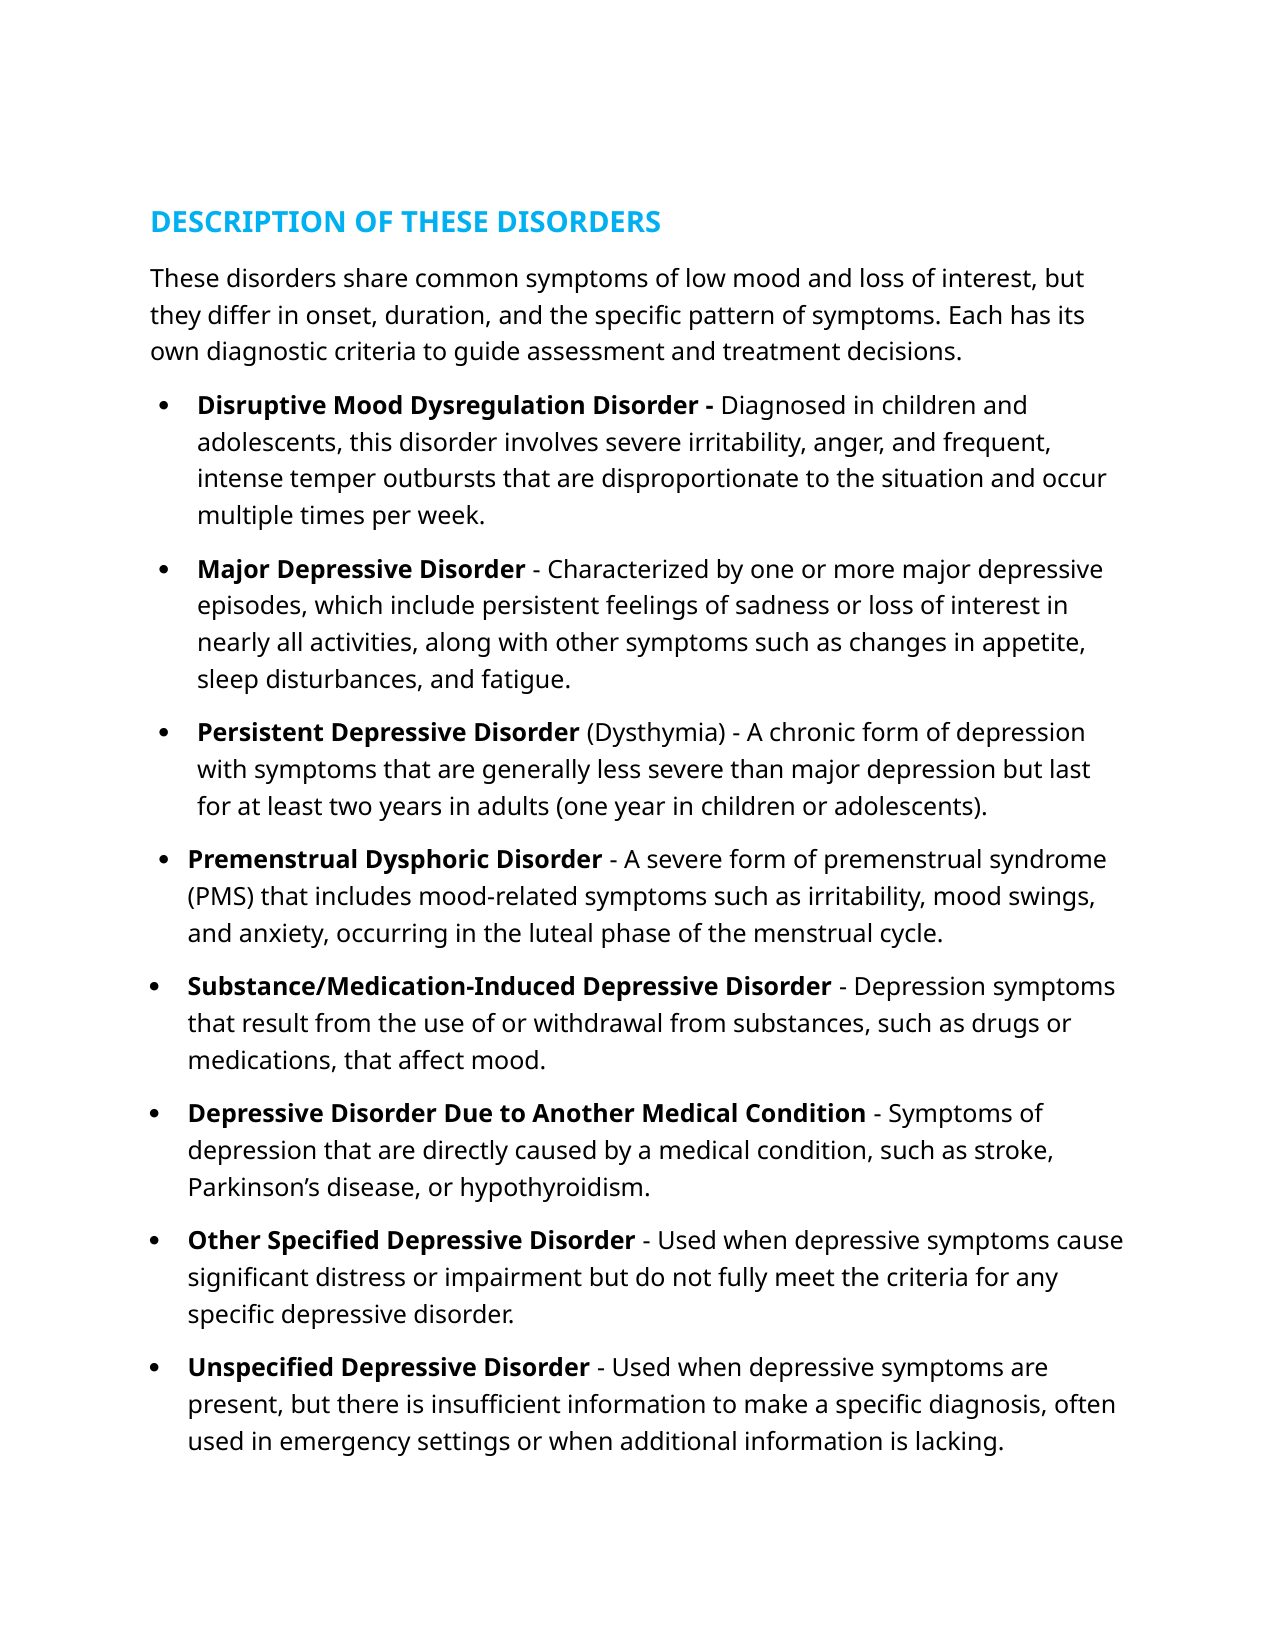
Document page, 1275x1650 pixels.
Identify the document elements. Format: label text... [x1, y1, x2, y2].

list Premenstrual Dysphoric Disorder - A severe form of premenstrual syndrome (PMS) that includes mood-related symptoms such as irritability, mood swings, and anxiety, occurring in the luteal phase of the menstrual cycle. [159, 842, 1125, 949]
list Major Depressive Disorder - Characterized by one or more major depressive episodes, which include persistent feelings of sadness or loss of interest in nearly all activities, along with other symptoms such as changes in appetite, sleep disturbances, and fatigue. [159, 551, 1125, 696]
list Unspecified Depressive Disorder - Used when depressive symptoms are present, but there is insufficient information to make a specific diagnosis, often used in emergency settings or when additional information is lacking. [150, 1350, 1125, 1457]
text These disorders share common symptoms of low mood and loss of interest, but they differ in onset, duration, and the specific pattern of symptoms. Each has its own diagnostic criteria to guide assessment and treatment decisions. [150, 261, 1125, 368]
list Substance/Medication-Induced Depressive Disorder - Depression symptoms that result from the use of or withdrawal from substances, such as drugs or medications, that affect mood. [150, 969, 1125, 1077]
list Depressive Disorder Due to Another Medical Condition - Symptoms of depression that are directly caused by a medical condition, such as stroke, Parkinson’s disease, or hypothyroidism. [150, 1096, 1125, 1203]
list Other Specified Depressive Disorder - Used when depressive symptoms cause significant distress or impairment but do not fully meet the criteria for any specific depressive disorder. [150, 1223, 1125, 1331]
list Persistent Depressive Disorder (Dysthymia) - A chronic form of depression with symptoms that are generally less severe than major depression but last for at least two years in adults (one year in children or adolescents). [159, 715, 1125, 823]
list Disruptive Mood Dysregulation Disorder - Diagnosed in children and adolescents, this disorder involves severe irritability, anger, and frequent, intense temper outbursts that are disproportionate to the situation and occur multiple times per week. [159, 387, 1125, 532]
text DESCRIPTION OF THESE DISORDERS [150, 201, 1125, 241]
